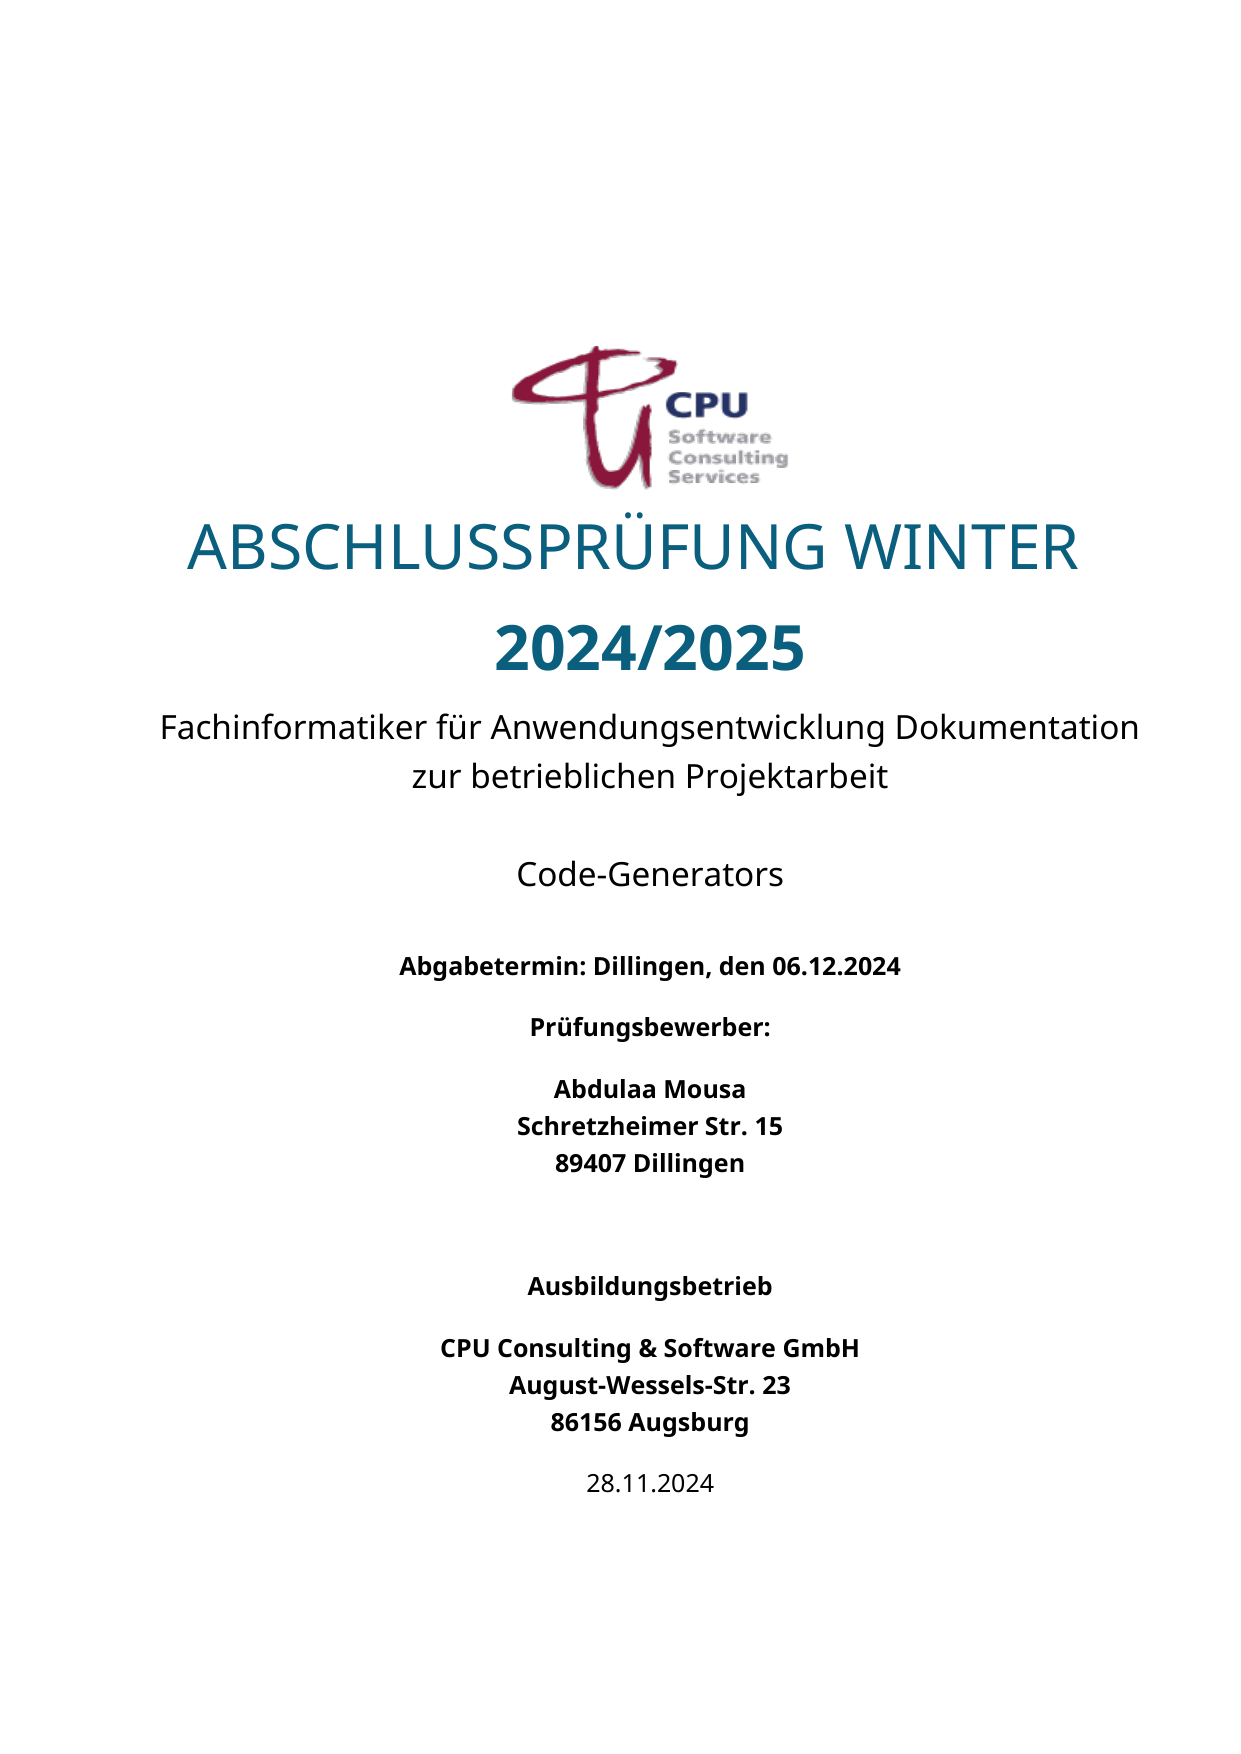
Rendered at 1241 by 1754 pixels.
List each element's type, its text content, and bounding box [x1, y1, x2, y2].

table_header Abschlussprüfung Winter 2024/2025 Fachinformatiker für Anwendungsentwicklung Dokumentation zur betrieblichen Projektarbeit Code-Generators Abgabetermin: Dillingen, den 06.12.2024 Prüfungsbewerber: Abdulaa Mousa Schretzheimer Str. 15 89407 Dillingen Ausbildungsbetrieb CPU Consulting & Software GmbH August-Wessels-Str. 23 86156 Augsburg 28.11.2024 [148, 148, 1152, 1636]
picture [511, 346, 789, 490]
